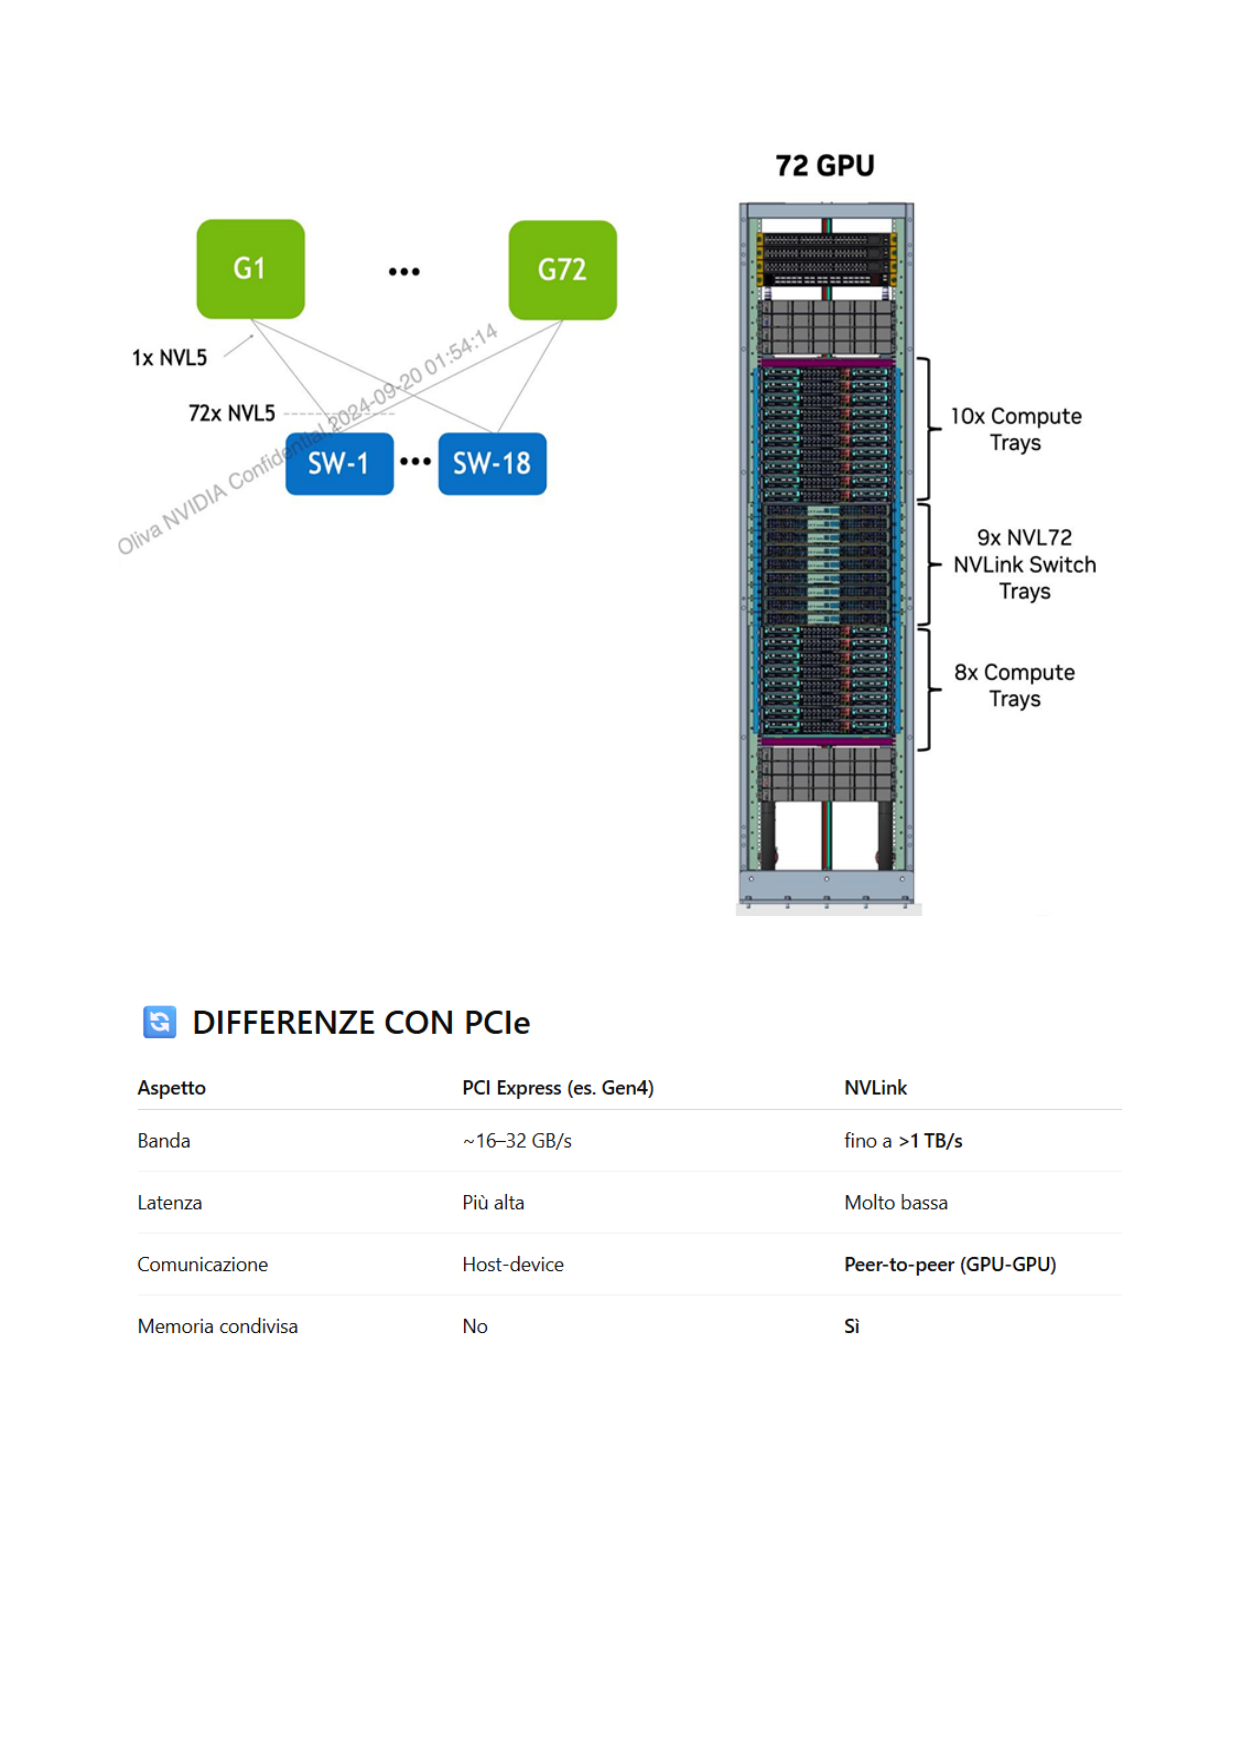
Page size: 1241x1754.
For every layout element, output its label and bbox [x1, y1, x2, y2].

picture [118, 993, 1123, 1353]
picture [118, 147, 1123, 916]
